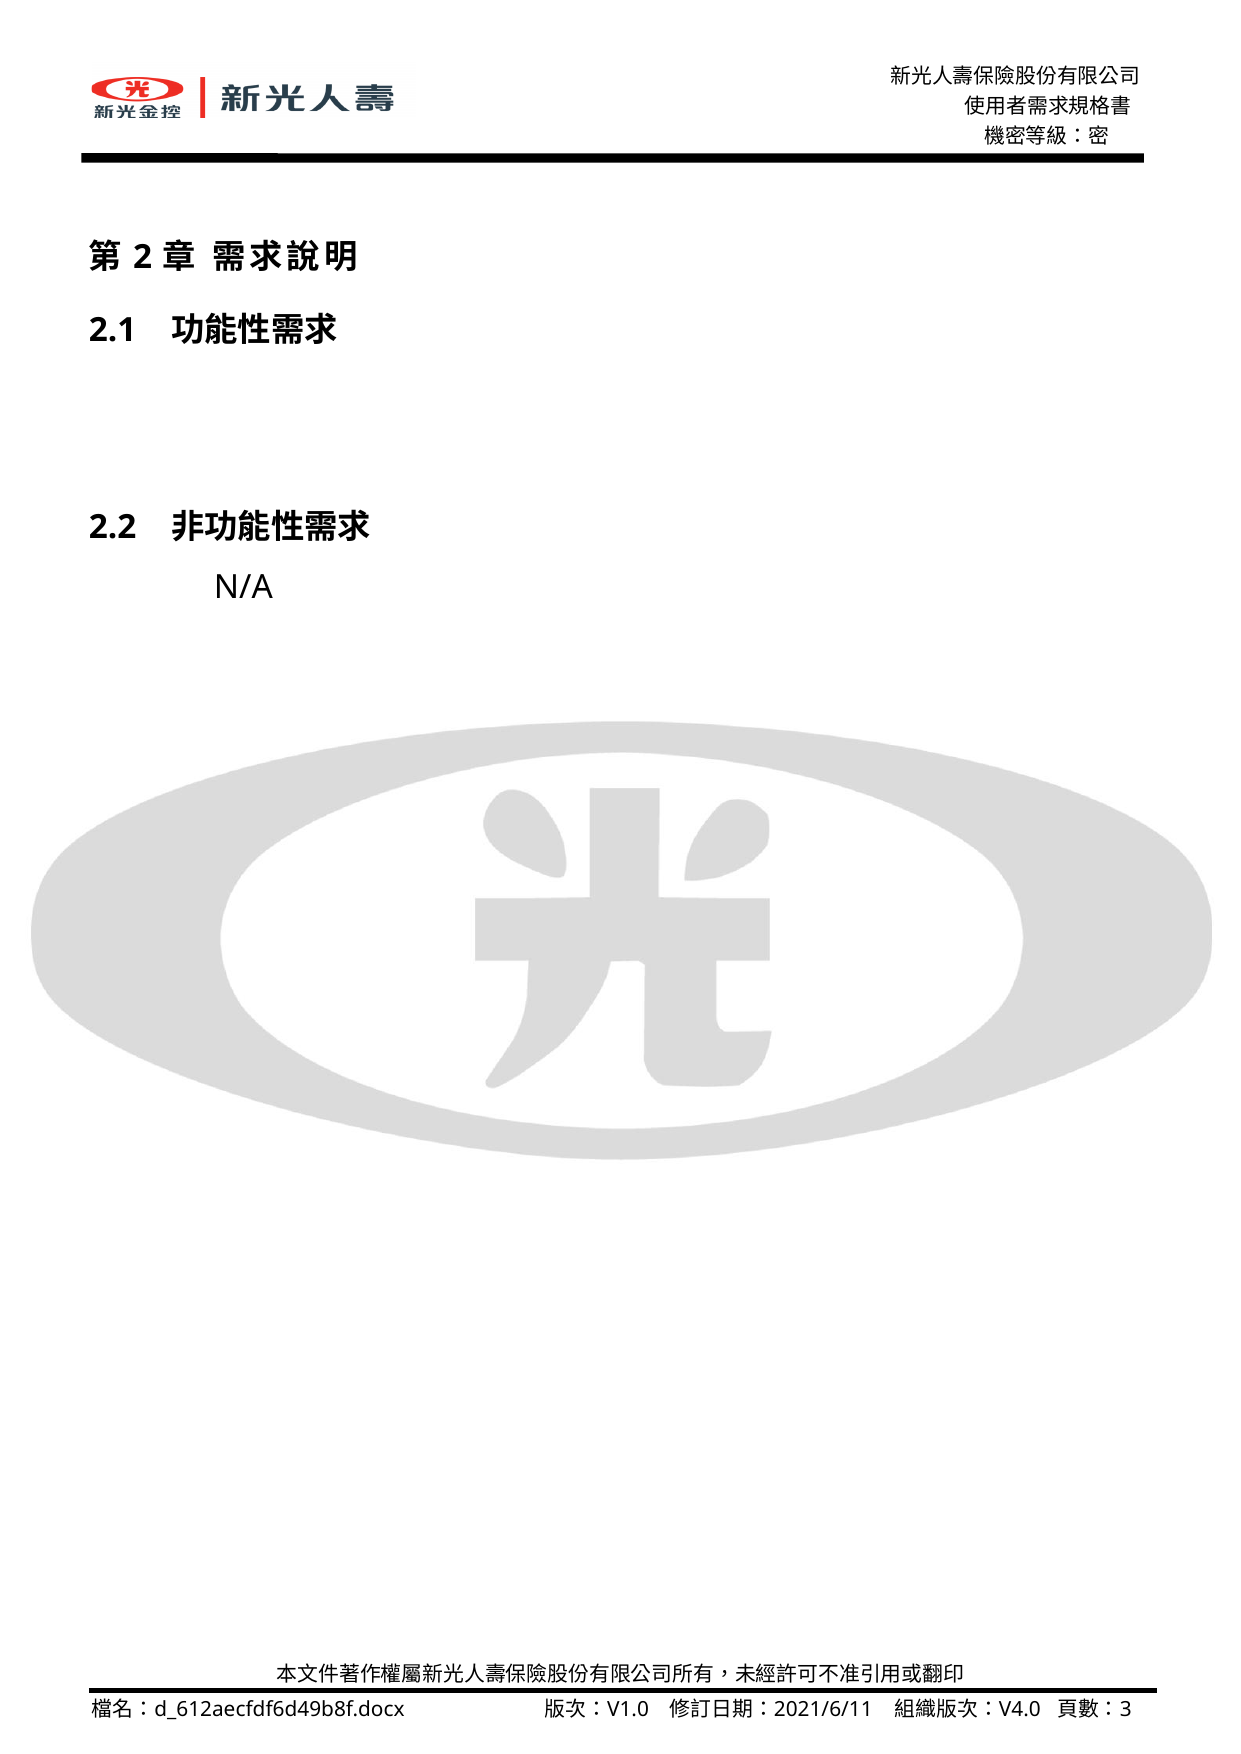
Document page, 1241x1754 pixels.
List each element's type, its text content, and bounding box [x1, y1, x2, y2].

subtitle 2.1 功能性需求 [89, 302, 1152, 351]
subtitle 第2章 需求說明 [89, 230, 1152, 278]
subtitle 2.2 非功能性需求 [89, 500, 1152, 548]
text N/A [214, 548, 1152, 623]
picture [25, 713, 1215, 1166]
picture [91, 61, 417, 118]
